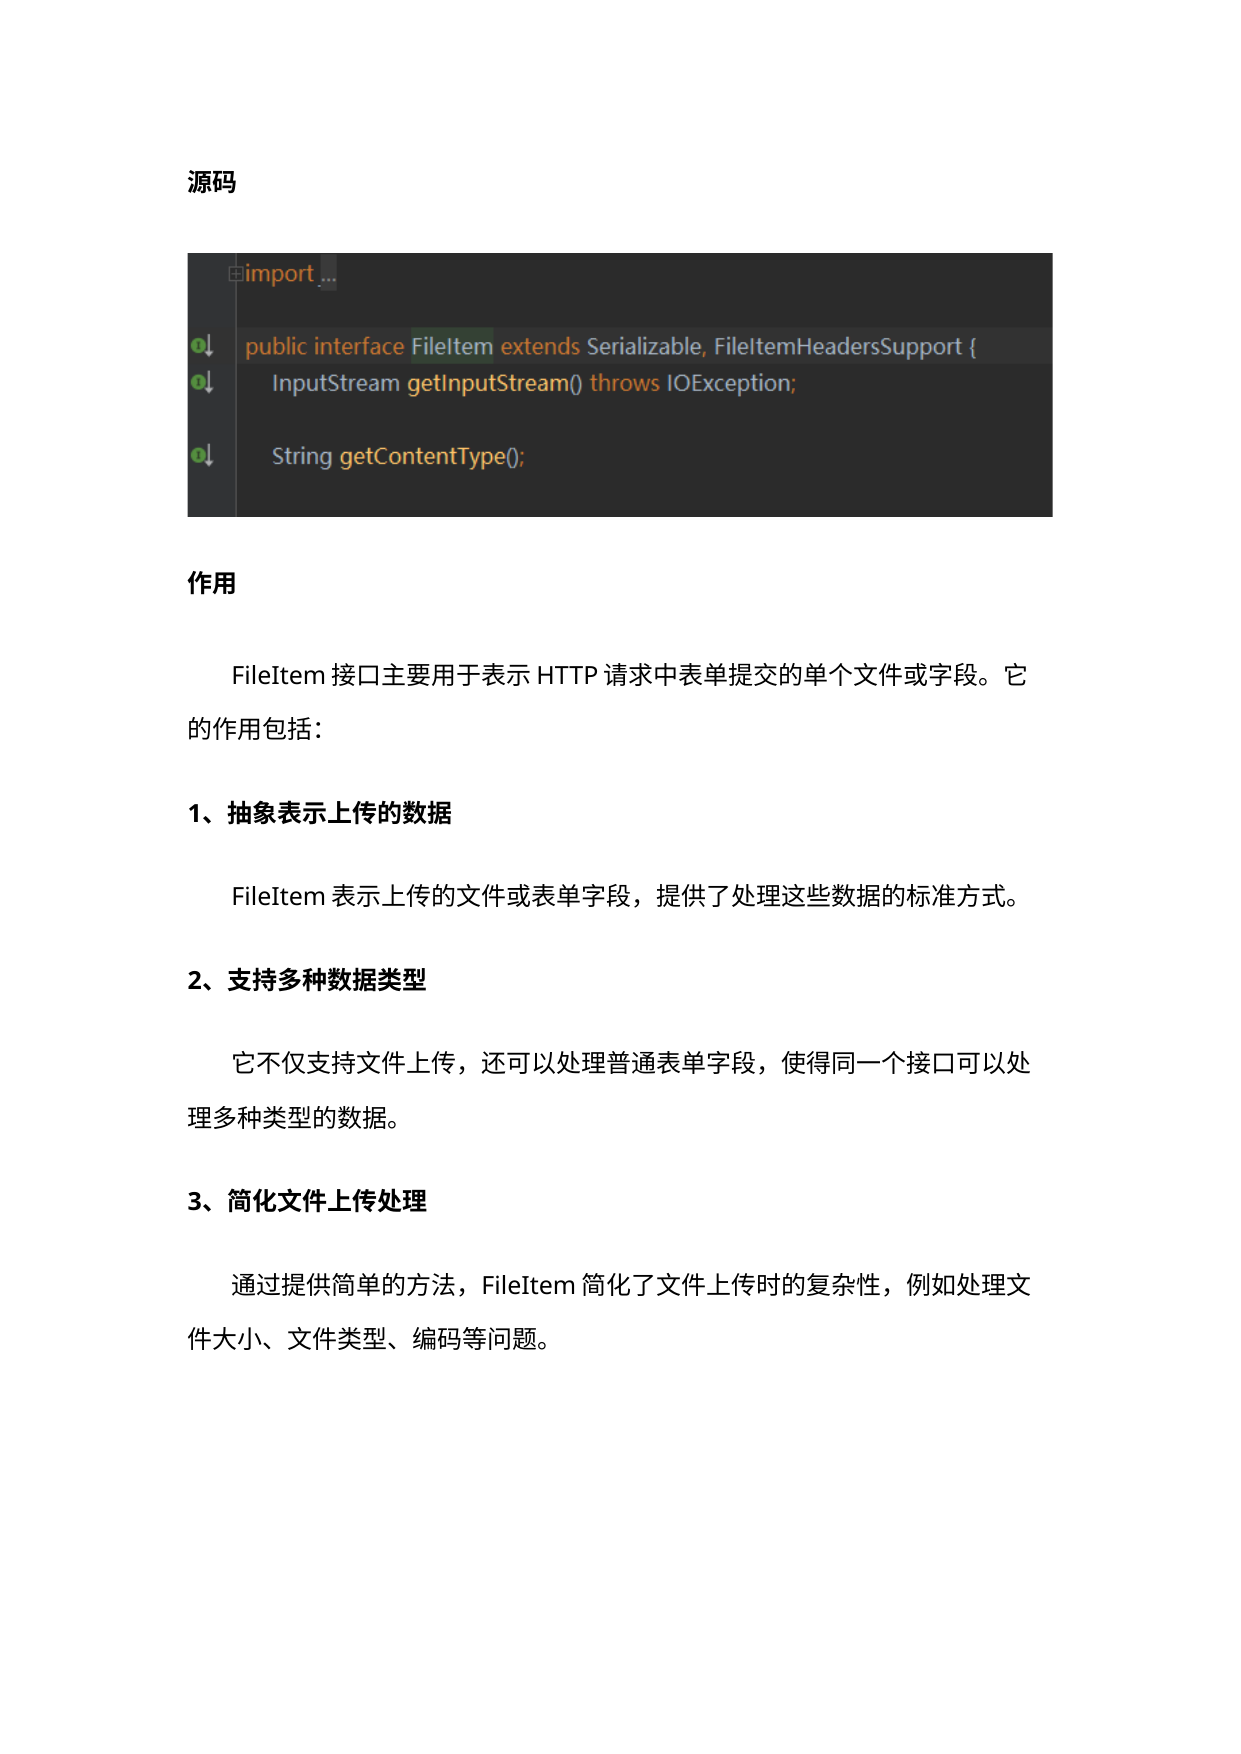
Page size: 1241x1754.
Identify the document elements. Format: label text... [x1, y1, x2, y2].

text 通过提供简单的方法，FileItem简化了文件上传时的复杂性，例如处理文件大小、文件类型、编码等问题。 [187, 1265, 1053, 1356]
text FileItem表示上传的文件或表单字段，提供了处理这些数据的标准方式。 [187, 877, 1053, 913]
subtitle 源码 [187, 162, 1053, 198]
subtitle 2、支持多种数据类型 [187, 960, 1053, 996]
text 它不仅支持文件上传，还可以处理普通表单字段，使得同一个接口可以处理多种类型的数据。 [187, 1044, 1053, 1134]
subtitle 3、简化文件上传处理 [187, 1182, 1053, 1218]
subtitle 1、抽象表示上传的数据 [187, 793, 1053, 829]
text FileItem接口主要用于表示HTTP请求中表单提交的单个文件或字段。它的作用包括： [187, 655, 1053, 746]
subtitle 作用 [187, 563, 1053, 599]
picture [187, 253, 1053, 517]
